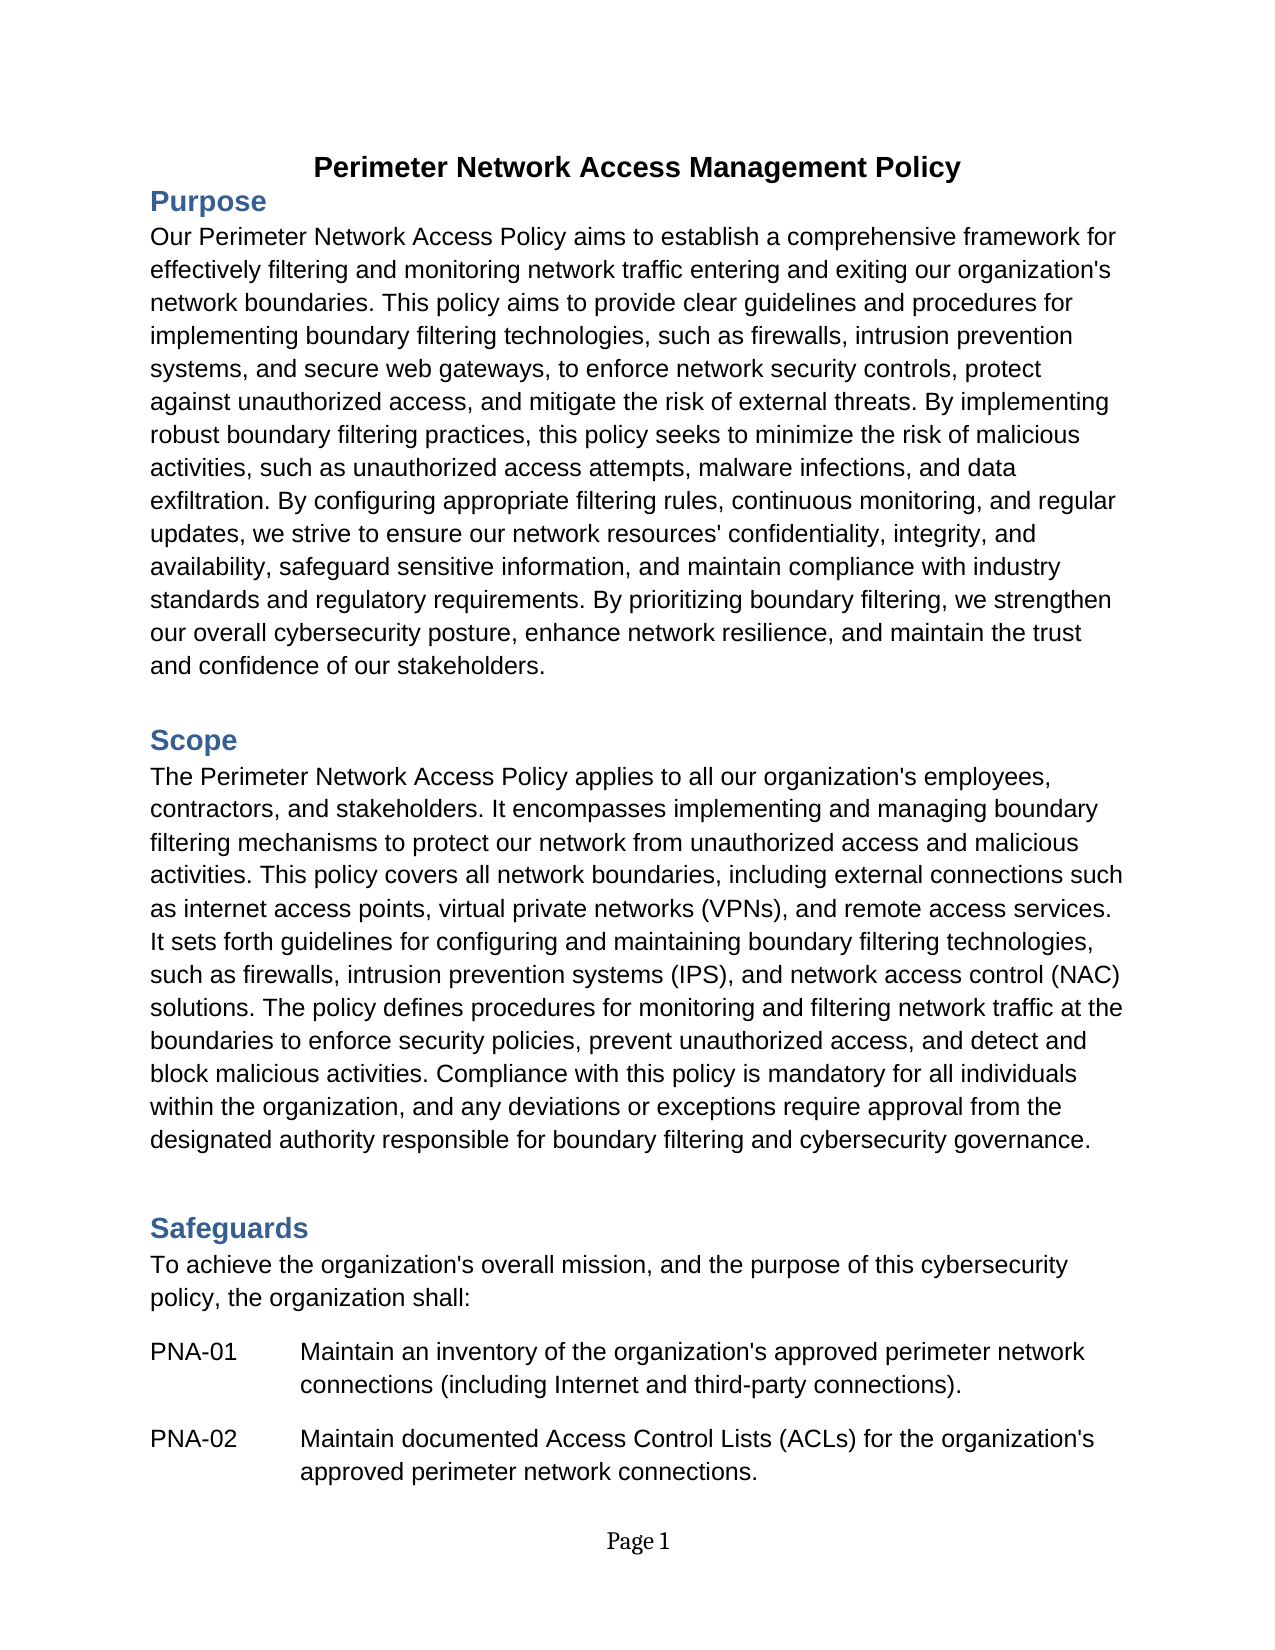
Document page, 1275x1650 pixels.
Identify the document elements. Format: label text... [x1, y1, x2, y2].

subtitle Safeguards [150, 1212, 1125, 1245]
subtitle Scope [150, 684, 1125, 756]
text Perimeter Network Access Management Policy [150, 150, 1125, 183]
text To achieve the organization's overall mission, and the purpose of this cybersecurity policy, the organization shall: [150, 1250, 1125, 1312]
subtitle Purpose [150, 183, 1125, 217]
subtitle Our Perimeter Network Access Policy aims to establish a comprehensive framework for effectively filtering and monitoring network traffic entering and exiting our organization's network boundaries. This policy aims to provide clear guidelines and procedures for implementing boundary filtering technologies, such as firewalls, intrusion prevention systems, and secure web gateways, to enforce network security controls, protect against unauthorized access, and mitigate the risk of external threats. By implementing robust boundary filtering practices, this policy seeks to minimize the risk of malicious activities, such as unauthorized access attempts, malware infections, and data exfiltration. By configuring appropriate filtering rules, continuous monitoring, and regular updates, we strive to ensure our network resources' confidentiality, integrity, and availability, safeguard sensitive information, and maintain compliance with industry standards and regulatory requirements. By prioritizing boundary filtering, we strengthen our overall cybersecurity posture, enhance network resilience, and maintain the trust and confidence of our stakeholders. [150, 222, 1125, 680]
text PNA-02 Maintain documented Access Control Lists (ACLs) for the organization's approved perimeter network connections. [150, 1424, 1125, 1486]
text PNA-01 Maintain an inventory of the organization's approved perimeter network connections (including Internet and third-party connections). [150, 1337, 1125, 1399]
subtitle The Perimeter Network Access Policy applies to all our organization's employees, contractors, and stakeholders. It encompasses implementing and managing boundary filtering mechanisms to protect our network from unauthorized access and malicious activities. This policy covers all network boundaries, including external connections such as internet access points, virtual private networks (VPNs), and remote access services. It sets forth guidelines for configuring and maintaining boundary filtering technologies, such as firewalls, intrusion prevention systems (IPS), and network access control (NAC) solutions. The policy defines procedures for monitoring and filtering network traffic at the boundaries to enforce security policies, prevent unauthorized access, and detect and block malicious activities. Compliance with this policy is mandatory for all individuals within the organization, and any deviations or exceptions require approval from the designated authority responsible for boundary filtering and cybersecurity governance. [150, 761, 1125, 1153]
